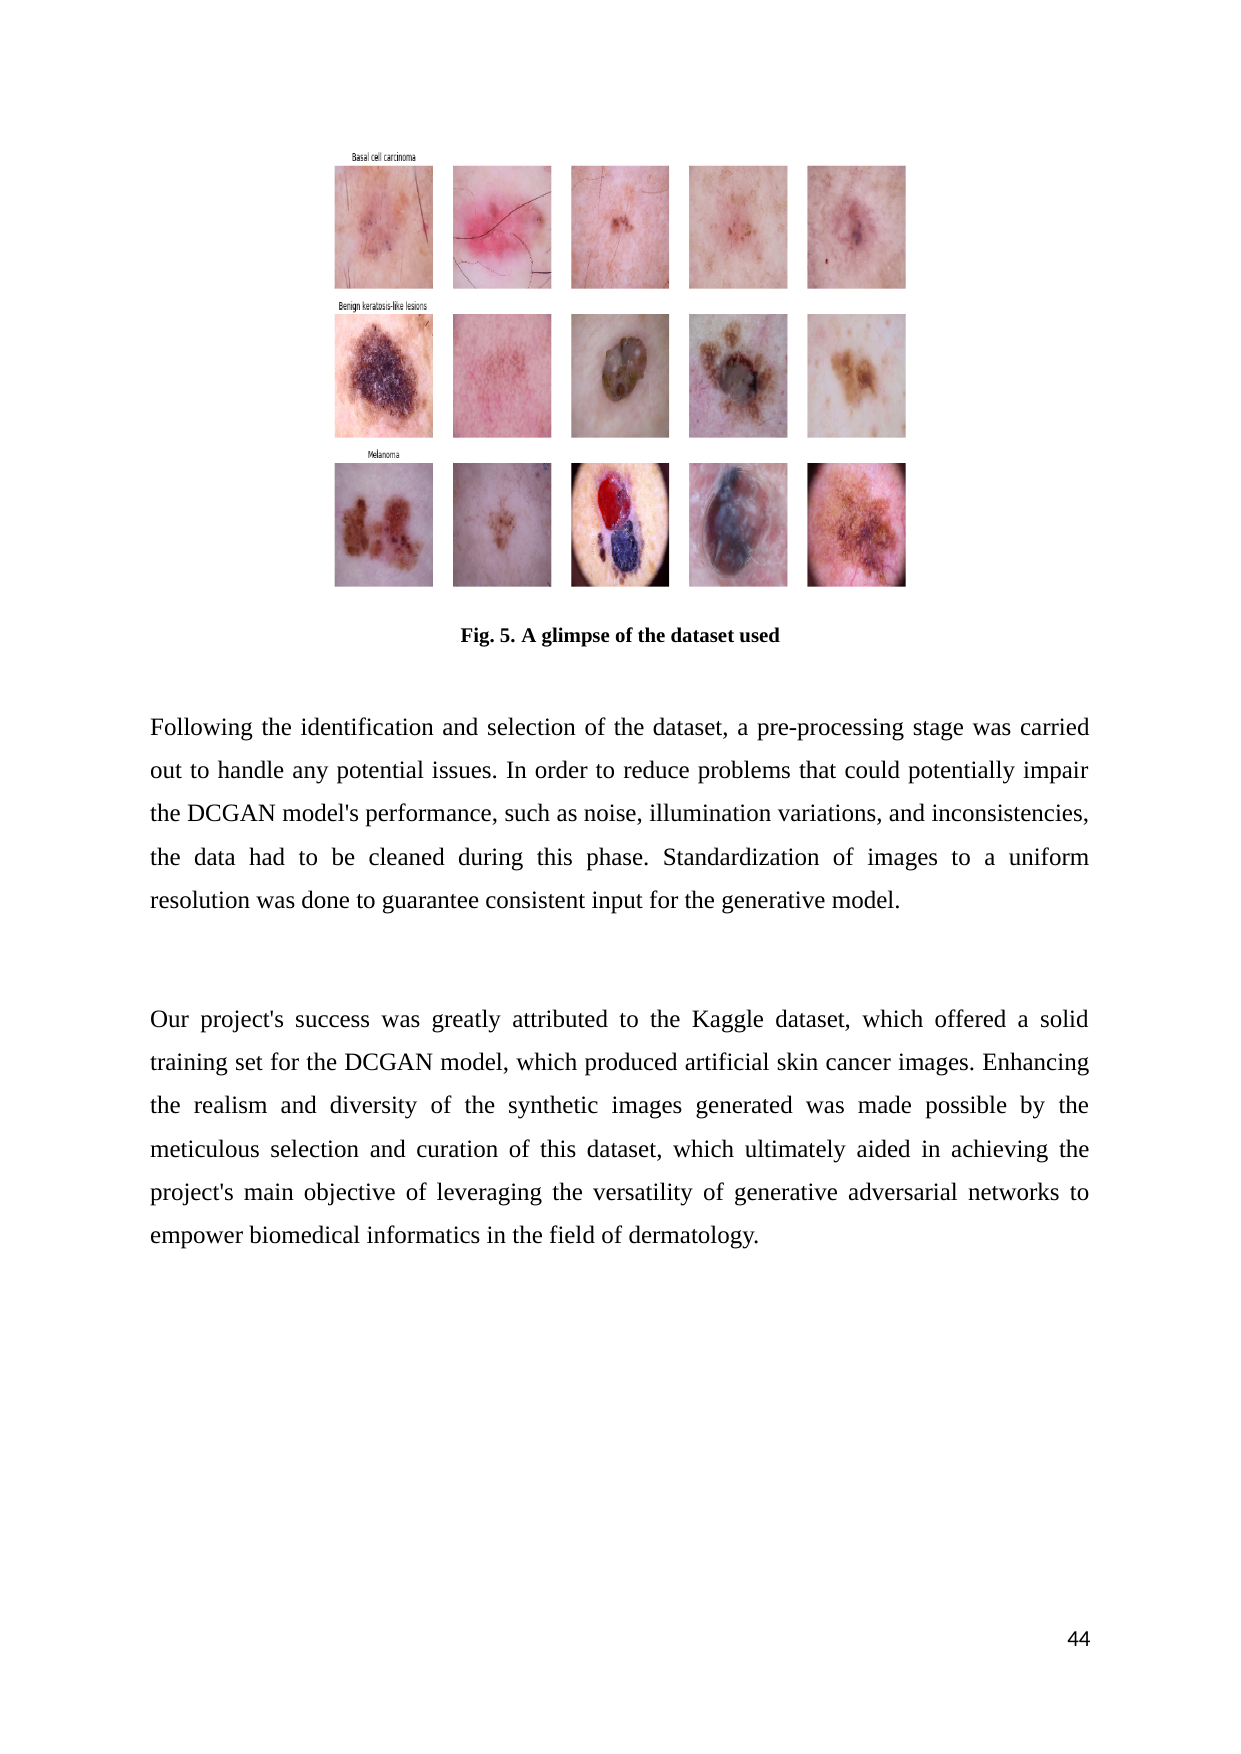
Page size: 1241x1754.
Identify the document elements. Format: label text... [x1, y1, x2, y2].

text Following the identification and selection of the dataset, a pre-processing stage was carried out to handle any potential issues. In order to reduce problems that could potentially impair the DCGAN model's performance, such as noise, illumination variations, and inconsistencies, the data had to be cleaned during this phase. Standardization of images to a uniform resolution was done to guarantee consistent input for the generative model. [150, 712, 1090, 913]
picture [333, 150, 907, 592]
text Our project's success was greatly attributed to the Kaggle dataset, which offered a solid training set for the DCGAN model, which produced artificial skin cancer images. Enhancing the realism and diversity of the synthetic images generated was made possible by the meticulous selection and curation of this dataset, which ultimately aided in achieving the project's main objective of leveraging the versatility of generative adversarial networks to empower biomedical informatics in the field of dermatology. [150, 1004, 1090, 1249]
text A glimpse of the dataset used [150, 622, 1090, 647]
